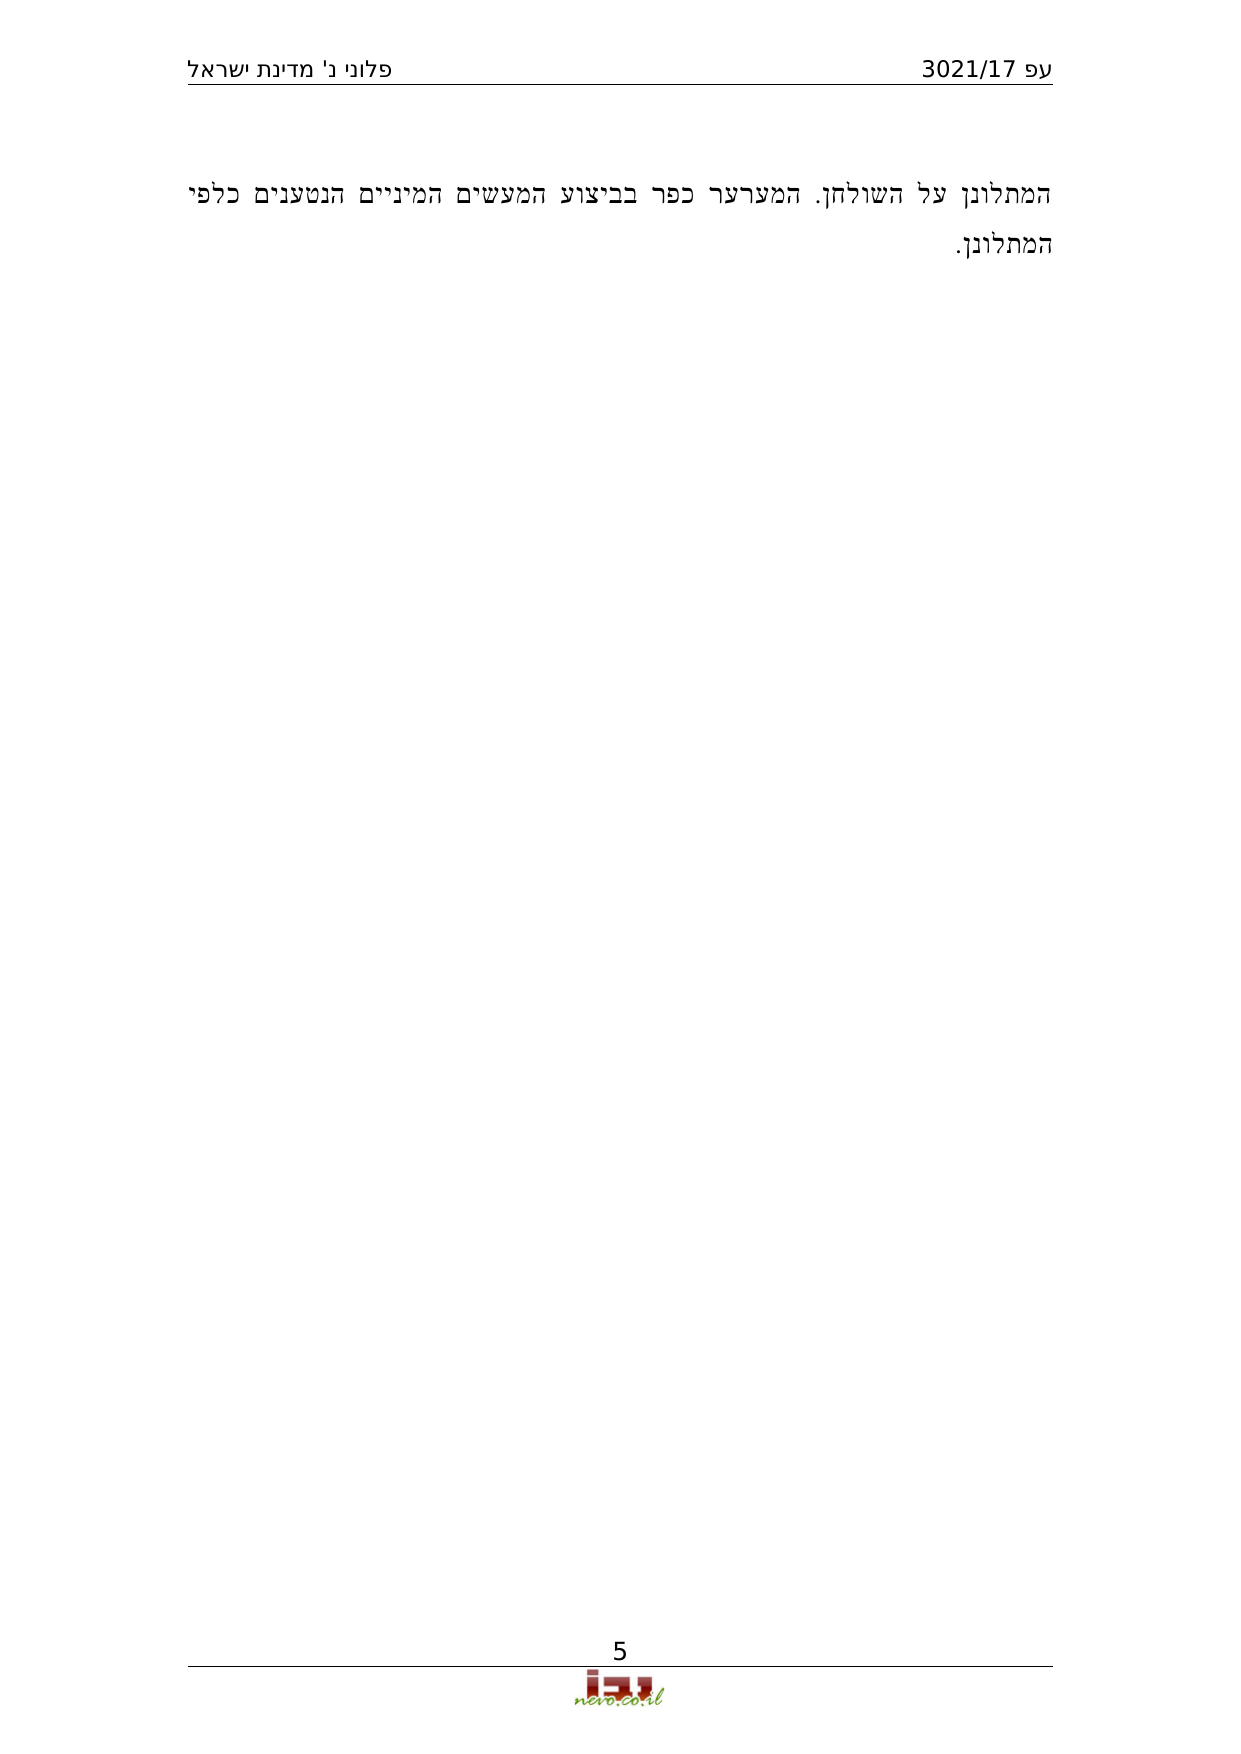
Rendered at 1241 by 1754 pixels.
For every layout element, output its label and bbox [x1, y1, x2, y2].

list [187, 177, 1053, 260]
picture [574, 1669, 666, 1707]
